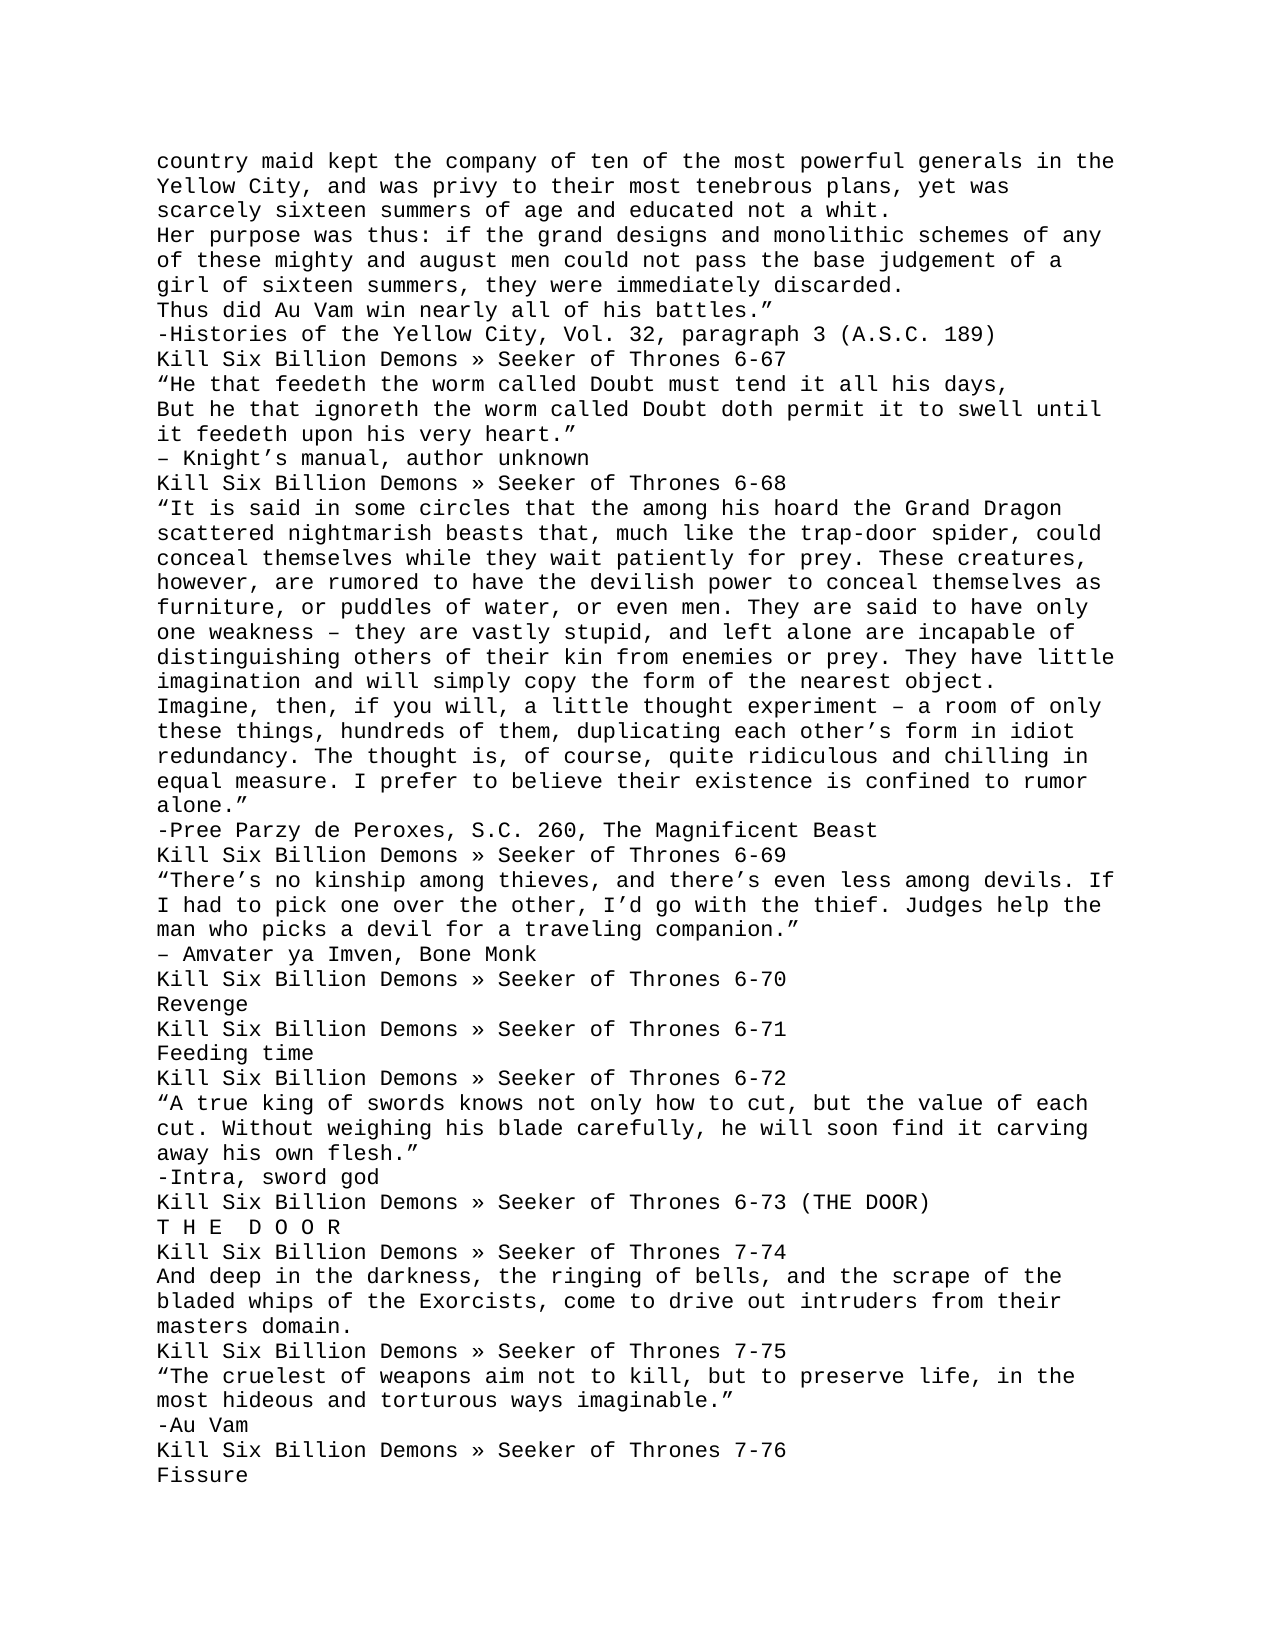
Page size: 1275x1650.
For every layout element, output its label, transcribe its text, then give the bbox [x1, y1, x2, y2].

text Kill Six Billion Demons » Seeker of Thrones 6-70 [156, 968, 1118, 993]
text Kill Six Billion Demons » Seeker of Thrones 6-72 [156, 1067, 1118, 1092]
text “He that feedeth the worm called Doubt must tend it all his days, [156, 373, 1118, 398]
text Kill Six Billion Demons » Seeker of Thrones 7-75 [156, 1340, 1118, 1365]
text Thus did Au Vam win nearly all of his battles.” [156, 299, 1118, 323]
text T H E D O O R [156, 1216, 1118, 1241]
text Kill Six Billion Demons » Seeker of Thrones 7-76 [156, 1439, 1118, 1464]
text Feeding time [156, 1042, 1118, 1067]
text And deep in the darkness, the ringing of bells, and the scrape of the bladed whips of the Exorcists, come to drive out intruders from their masters domain. [156, 1266, 1118, 1340]
text Kill Six Billion Demons » Seeker of Thrones 7-74 [156, 1241, 1118, 1266]
text Revenge [156, 993, 1118, 1018]
text Her purpose was thus: if the grand designs and monolithic schemes of any of these mighty and august men could not pass the base judgement of a girl of sixteen summers, they were immediately discarded. [156, 224, 1118, 299]
text Kill Six Billion Demons » Seeker of Thrones 6-73 (THE DOOR) [156, 1191, 1118, 1216]
text Kill Six Billion Demons » Seeker of Thrones 6-68 [156, 472, 1118, 497]
text Fissure [156, 1464, 1118, 1489]
text Kill Six Billion Demons » Seeker of Thrones 6-71 [156, 1018, 1118, 1042]
text -Intra, sword god [156, 1166, 1118, 1191]
text But he that ignoreth the worm called Doubt doth permit it to swell until it feedeth upon his very heart.” [156, 398, 1118, 447]
text “The cruelest of weapons aim not to kill, but to preserve life, in the most hideous and torturous ways imaginable.” [156, 1365, 1118, 1414]
text -Histories of the Yellow City, Vol. 32, paragraph 3 (A.S.C. 189) [156, 323, 1118, 348]
text “A true king of swords knows not only how to cut, but the value of each cut. Without weighing his blade carefully, he will soon find it carving away his own flesh.” [156, 1092, 1118, 1166]
text “It is said in some circles that the among his hoard the Grand Dragon scattered nightmarish beasts that, much like the trap-door spider, could conceal themselves while they wait patiently for prey. These creatures, however, are rumored to have the devilish power to conceal themselves as furniture, or puddles of water, or even men. They are said to have only one weakness – they are vastly stupid, and left alone are incapable of distinguishing others of their kin from enemies or prey. They have little imagination and will simply copy the form of the nearest object. [156, 497, 1118, 695]
text “There’s no kinship among thieves, and there’s even less among devils. If I had to pick one over the other, I’d go with the thief. Judges help the man who picks a devil for a traveling companion.” [156, 869, 1118, 943]
text -Au Vam [156, 1414, 1118, 1439]
text – Amvater ya Imven, Bone Monk [156, 943, 1118, 968]
text Imagine, then, if you will, a little thought experiment – a room of only these things, hundreds of them, duplicating each other’s form in idiot redundancy. The thought is, of course, quite ridiculous and chilling in equal measure. I prefer to believe their existence is confined to rumor alone.” [156, 695, 1118, 819]
text – Knight’s manual, author unknown [156, 447, 1118, 472]
text Kill Six Billion Demons » Seeker of Thrones 6-69 [156, 844, 1118, 869]
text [156, 150, 1118, 224]
text Kill Six Billion Demons » Seeker of Thrones 6-67 [156, 348, 1118, 373]
text -Pree Parzy de Peroxes, S.C. 260, The Magnificent Beast [156, 819, 1118, 844]
